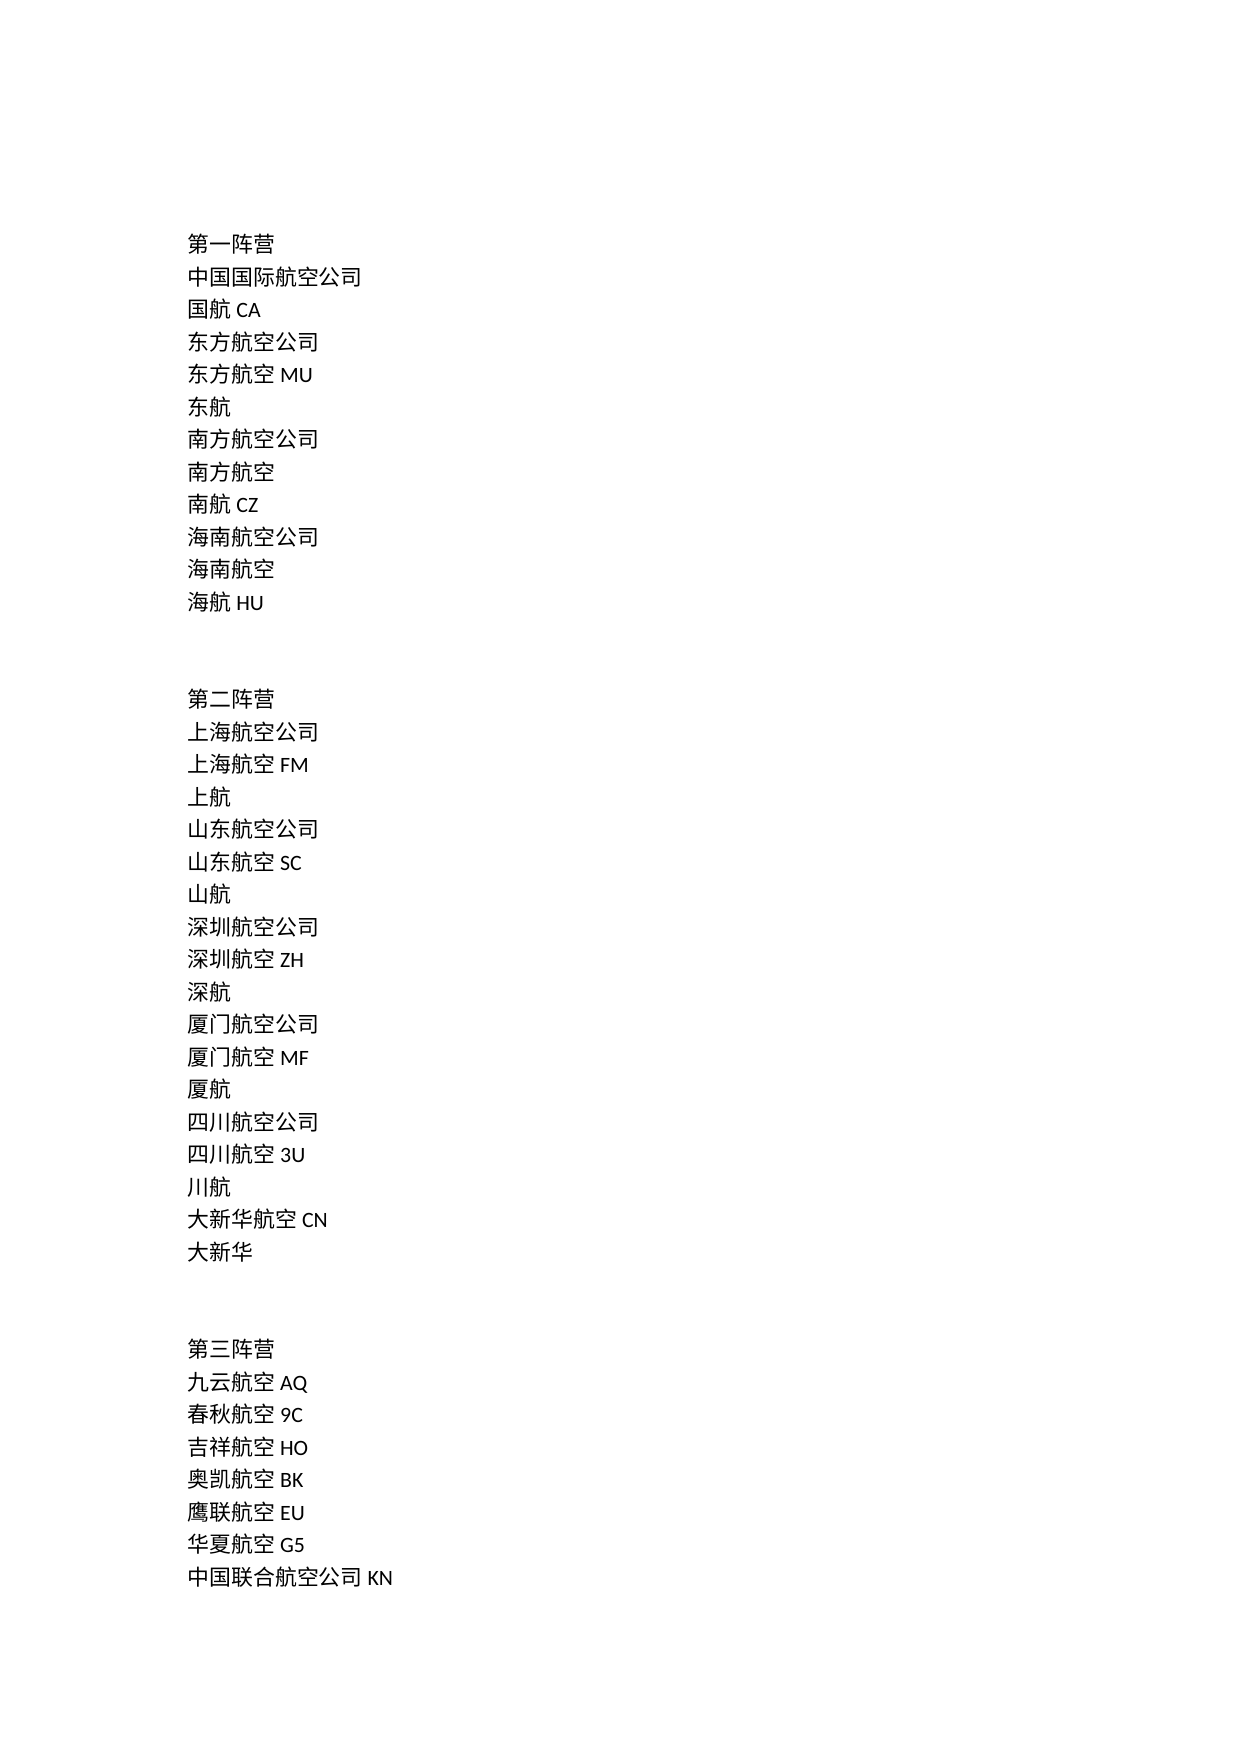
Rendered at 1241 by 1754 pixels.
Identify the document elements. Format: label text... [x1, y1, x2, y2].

text 东航 [187, 389, 1053, 422]
text 山东航空公司 [187, 812, 1053, 844]
text 南方航空公司 [187, 422, 1053, 454]
text 上海航空公司 [187, 714, 1053, 747]
text 大新华 [187, 1234, 1053, 1267]
text 四川航空 3U [187, 1137, 1053, 1169]
text 春秋航空 9C [187, 1397, 1053, 1429]
text 上海航空 FM [187, 747, 1053, 779]
text 川航 [187, 1169, 1053, 1202]
text 四川航空公司 [187, 1104, 1053, 1137]
text 第一阵营 [187, 227, 1053, 259]
text 厦门航空 MF [187, 1039, 1053, 1072]
text 奥凯航空 BK [187, 1462, 1053, 1494]
text 东方航空公司 [187, 324, 1053, 357]
text 东方航空 MU [187, 357, 1053, 389]
text 南航 CZ [187, 487, 1053, 519]
text 吉祥航空 HO [187, 1429, 1053, 1462]
text 海南航空 [187, 552, 1053, 584]
text 厦门航空公司 [187, 1007, 1053, 1039]
text 九云航空 AQ [187, 1364, 1053, 1397]
text 海航 HU [187, 584, 1053, 617]
text 华夏航空 G5 [187, 1527, 1053, 1559]
text 深航 [187, 974, 1053, 1007]
text 上航 [187, 779, 1053, 812]
text 第二阵营 [187, 682, 1053, 714]
text 厦航 [187, 1072, 1053, 1104]
text 中国联合航空公司 KN [187, 1559, 1053, 1592]
text 大新华航空 CN [187, 1202, 1053, 1234]
text 国航 CA [187, 292, 1053, 324]
text 中国国际航空公司 [187, 259, 1053, 292]
text 第三阵营 [187, 1332, 1053, 1364]
text 南方航空 [187, 454, 1053, 487]
text 海南航空公司 [187, 519, 1053, 552]
text 深圳航空公司 [187, 909, 1053, 942]
text 鹰联航空 EU [187, 1494, 1053, 1527]
text 山航 [187, 877, 1053, 909]
text 深圳航空 ZH [187, 942, 1053, 974]
text 山东航空 SC [187, 844, 1053, 877]
